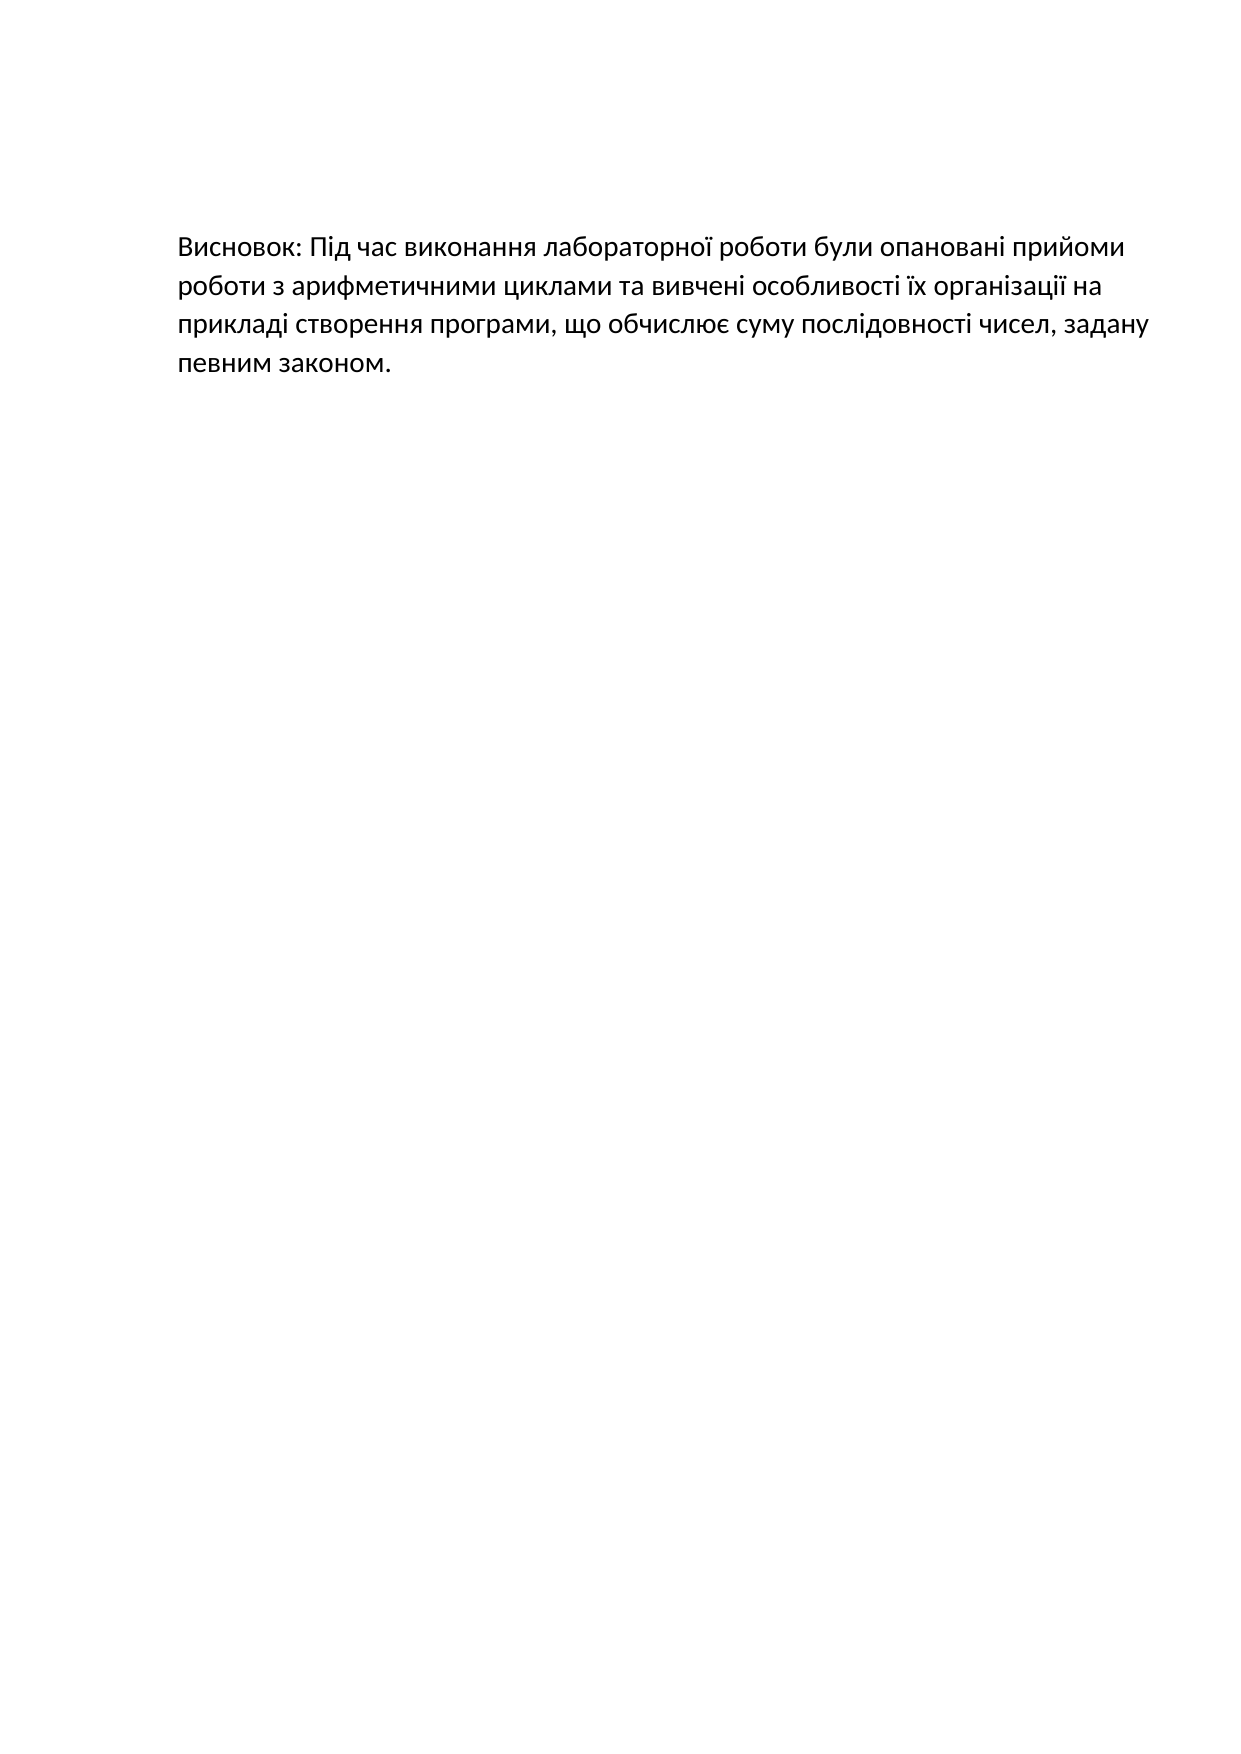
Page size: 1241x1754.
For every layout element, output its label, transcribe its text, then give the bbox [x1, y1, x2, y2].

text Висновок: Під час виконання лабораторної роботи були опановані прийоми роботи з арифметичними циклами та вивчені особливості їх організації на прикладі створення програми, що обчислює суму послідовності чисел, задану певним законом. [177, 228, 1152, 379]
